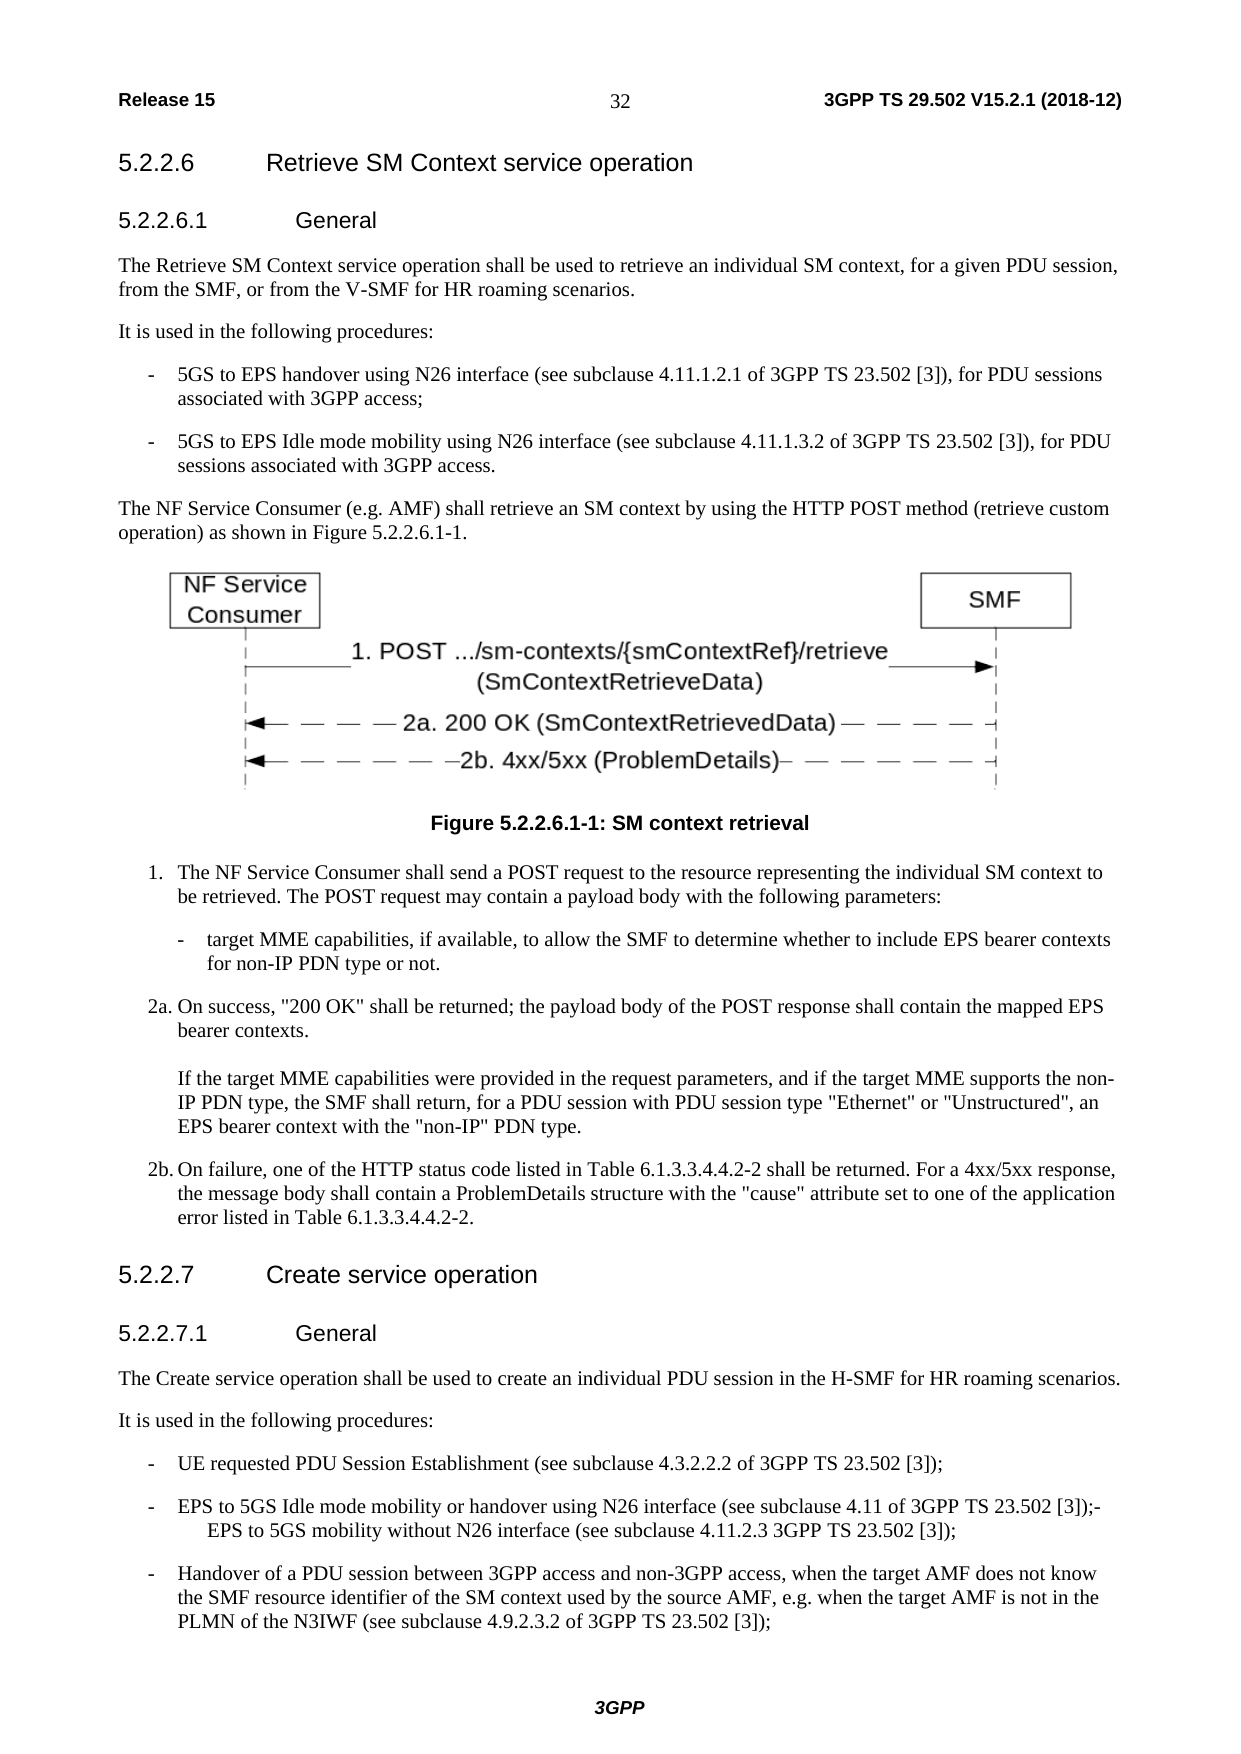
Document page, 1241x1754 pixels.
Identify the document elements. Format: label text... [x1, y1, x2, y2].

text - Handover of a PDU session between 3GPP access and non-3GPP access, when the target AMF does not know the SMF resource identifier of the SM context used by the source AMF, e.g. when the target AMF is not in the PLMN of the N3IWF (see subclause 4.9.2.3.2 of 3GPP TS 23.502 [3]); [148, 1561, 1122, 1633]
text - UE requested PDU Session Establishment (see subclause 4.3.2.2.2 of 3GPP TS 23.502 [3]); [148, 1451, 1122, 1475]
subtitle 5.2.2.6 Retrieve SM Context service operation [118, 147, 1122, 176]
text - 5GS to EPS Idle mode mobility using N26 interface (see subclause 4.11.1.3.2 of 3GPP TS 23.502 [3]), for PDU sessions associated with 3GPP access. [148, 429, 1122, 477]
text - EPS to 5GS Idle mode mobility or handover using N26 interface (see subclause 4.11 of 3GPP TS 23.502 [3]);- EPS to 5GS mobility without N26 interface (see subclause 4.11.2.3 3GPP TS 23.502 [3]); [148, 1494, 1122, 1542]
text The Create service operation shall be used to create an individual PDU session in the H-SMF for HR roaming scenarios. [118, 1366, 1122, 1389]
text 2b. On failure, one of the HTTP status code listed in Table 6.1.3.3.4.4.2-2 shall be returned. For a 4xx/5xx response, the message body shall contain a ProblemDetails structure with the "cause" attribute set to one of the application error listed in Table 6.1.3.3.4.4.2-2. [148, 1157, 1122, 1229]
text 1. The NF Service Consumer shall send a POST request to the resource representing the individual SM context to be retrieved. The POST request may contain a payload body with the following parameters: [148, 860, 1122, 908]
text The NF Service Consumer (e.g. AMF) shall retrieve an SM context by using the HTTP POST method (retrieve custom operation) as shown in Figure 5.2.2.6.1-1. [118, 496, 1122, 544]
text The Retrieve SM Context service operation shall be used to retrieve an individual SM context, for a given PDU session, from the SMF, or from the V-SMF for HR roaming scenarios. [118, 253, 1122, 301]
text It is used in the following procedures: [118, 319, 1122, 343]
text It is used in the following procedures: [118, 1408, 1122, 1432]
text 2a. On success, "200 OK" shall be returned; the payload body of the POST response shall contain the mapped EPS bearer contexts. If the target MME capabilities were provided in the request parameters, and if the target MME supports the non-IP PDN type, the SMF shall return, for a PDU session with PDU session type "Ethernet" or "Unstructured", an EPS bearer context with the "non-IP" PDN type. [148, 994, 1122, 1138]
subtitle 5.2.2.7.1 General [118, 1320, 1122, 1347]
text - 5GS to EPS handover using N26 interface (see subclause 4.11.1.2.1 of 3GPP TS 23.502 [3]), for PDU sessions associated with 3GPP access; [148, 362, 1122, 410]
subtitle 5.2.2.6.1 General [118, 207, 1122, 234]
text - target MME capabilities, if available, to allow the SMF to determine whether to include EPS bearer contexts for non-IP PDN type or not. [177, 927, 1122, 975]
text Figure 5.2.2.6.1-1: SM context retrieval [118, 811, 1122, 835]
subtitle 5.2.2.7 Create service operation [118, 1260, 1122, 1289]
